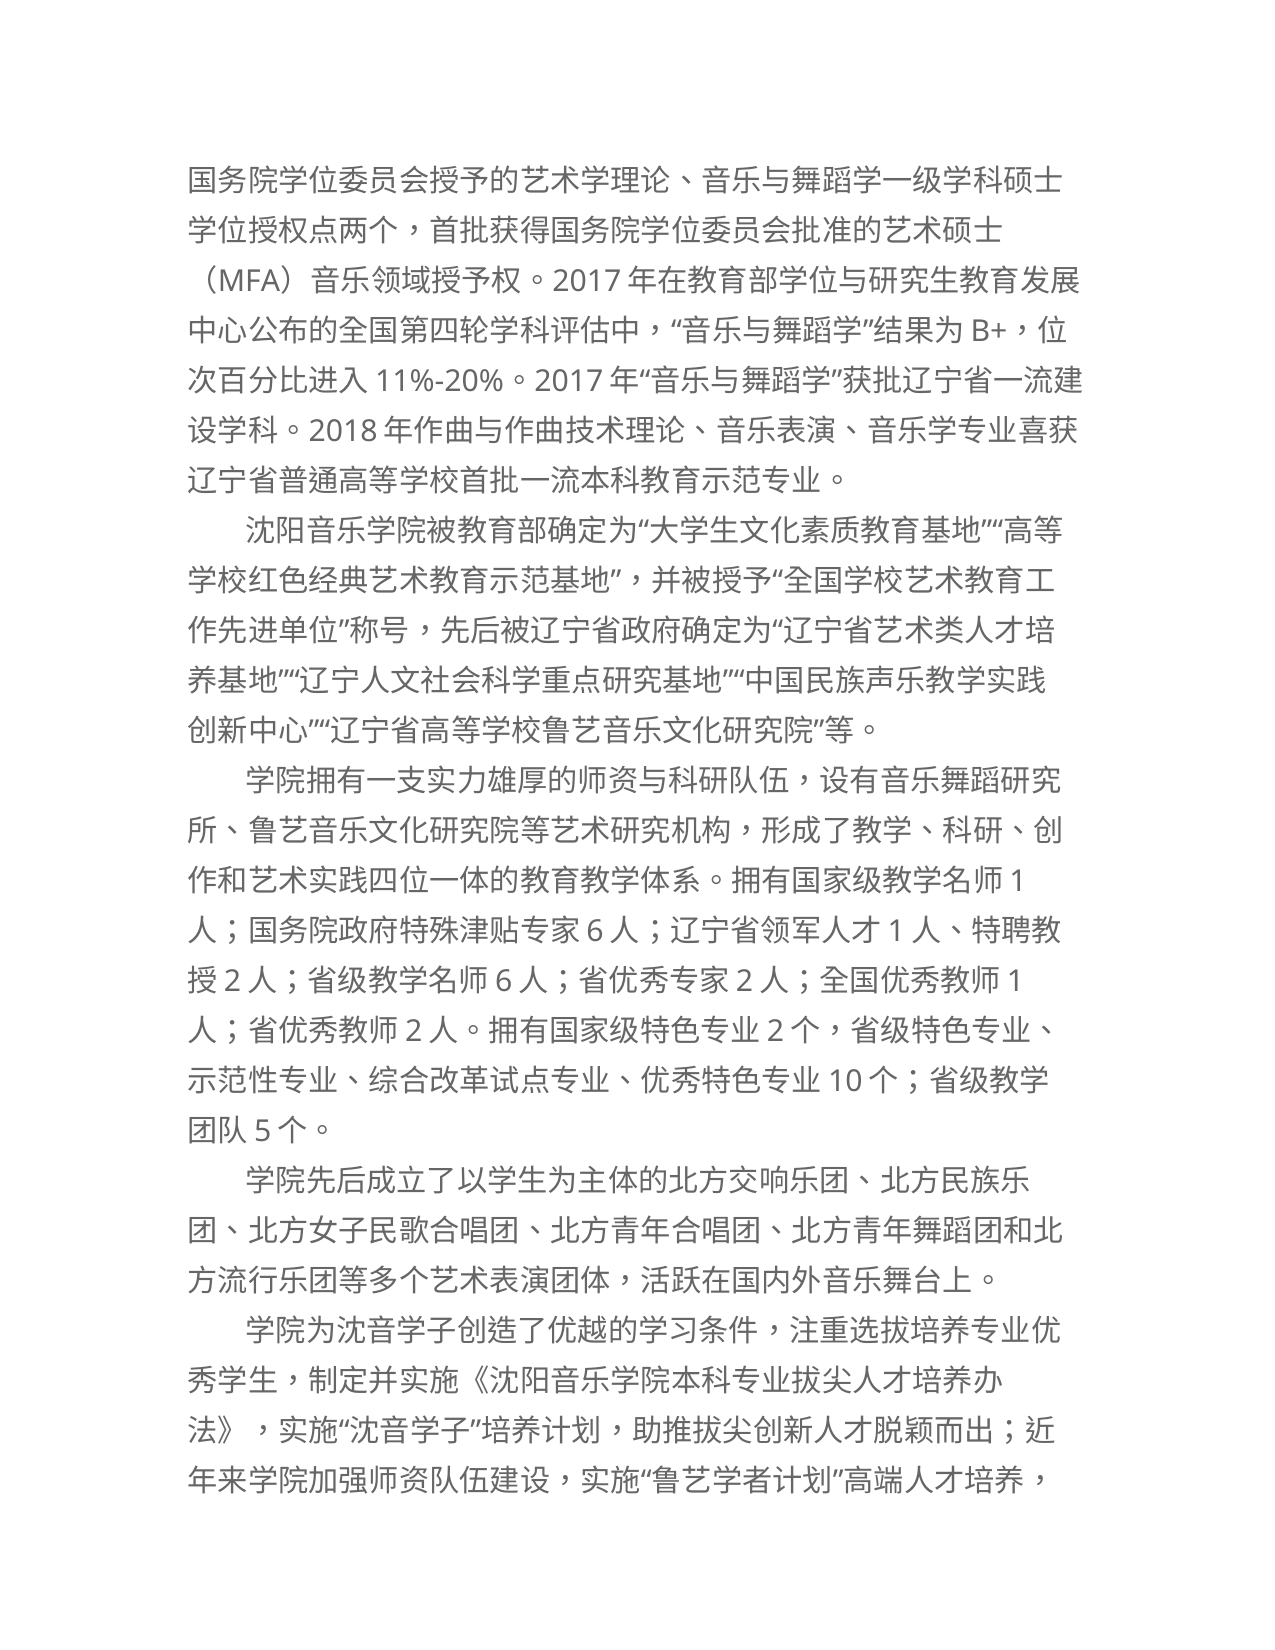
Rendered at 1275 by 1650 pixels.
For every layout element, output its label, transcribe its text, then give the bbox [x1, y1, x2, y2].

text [187, 1300, 1075, 1500]
text 学院拥有一支实力雄厚的师资与科研队伍，设有音乐舞蹈研究所、鲁艺音乐文化研究院等艺术研究机构，形成了教学、科研、创作和艺术实践四位一体的教育教学体系。拥有国家级教学名师1人；国务院政府特殊津贴专家6人；辽宁省领军人才1人、特聘教授2人；省级教学名师6人；省优秀专家2人；全国优秀教师1人；省优秀教师2人。拥有国家级特色专业2个，省级特色专业、示范性专业、综合改革试点专业、优秀特色专业10个；省级教学团队5个。 [187, 750, 1075, 1150]
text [187, 150, 1087, 500]
text 沈阳音乐学院被教育部确定为“大学生文化素质教育基地”“高等学校红色经典艺术教育示范基地”，并被授予“全国学校艺术教育工作先进单位”称号，先后被辽宁省政府确定为“辽宁省艺术类人才培养基地”“辽宁人文社会科学重点研究基地”“中国民族声乐教学实践创新中心”“辽宁省高等学校鲁艺音乐文化研究院”等。 [187, 500, 1075, 750]
text 学院先后成立了以学生为主体的北方交响乐团、北方民族乐团、北方女子民歌合唱团、北方青年合唱团、北方青年舞蹈团和北方流行乐团等多个艺术表演团体，活跃在国内外音乐舞台上。 [187, 1150, 1075, 1300]
